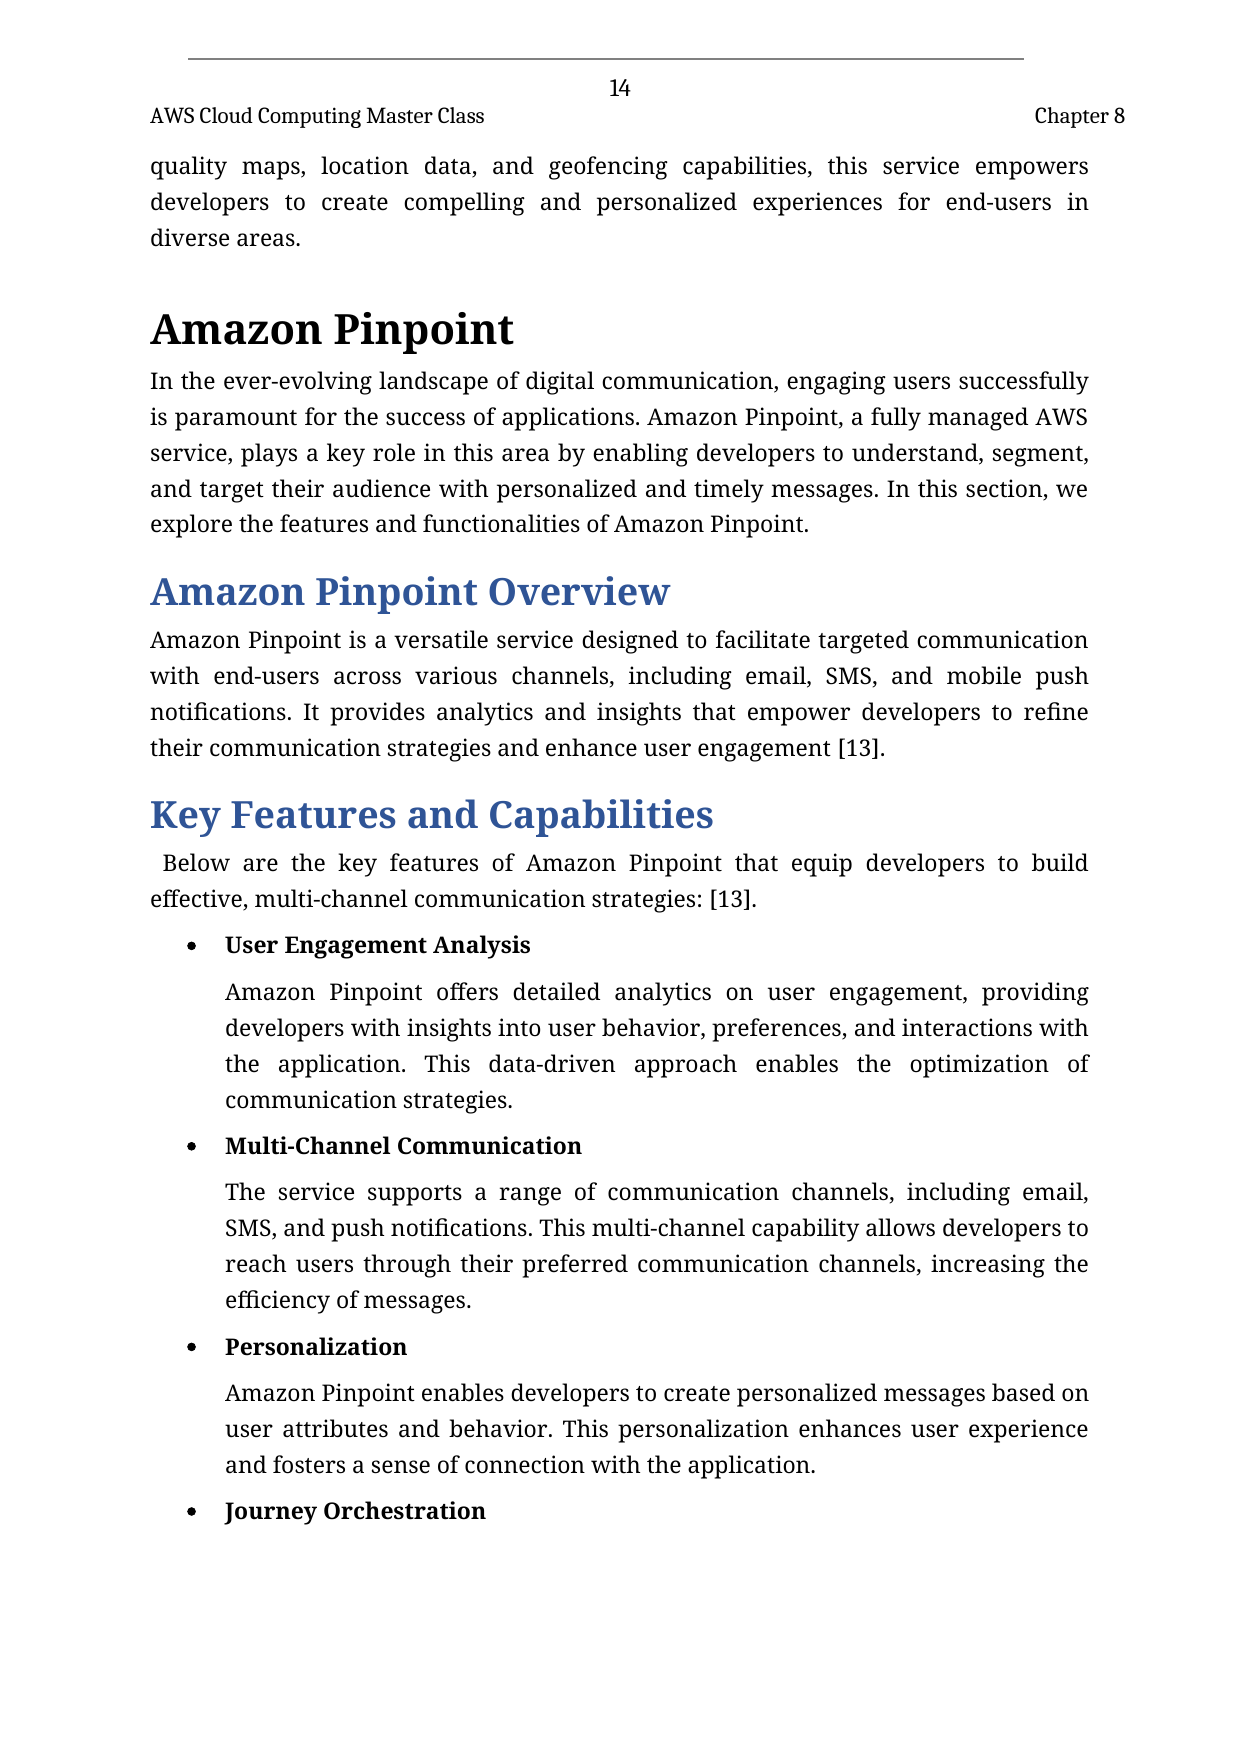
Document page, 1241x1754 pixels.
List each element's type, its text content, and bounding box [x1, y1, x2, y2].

text In the ever-evolving landscape of digital communication, engaging users successfully is paramount for the success of applications. Amazon Pinpoint, a fully managed AWS service, plays a key role in this area by enabling developers to understand, segment, and target their audience with personalized and timely messages. In this section, we explore the features and functionalities of Amazon Pinpoint. [150, 365, 1090, 540]
list User Engagement Analysis [187, 929, 1090, 961]
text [150, 150, 1090, 253]
text Below are the key features of Amazon Pinpoint that equip developers to build effective, multi-channel communication strategies: . [150, 847, 1090, 914]
text Amazon Pinpoint is a versatile service designed to facilitate targeted communication with end-users across various channels, including email, SMS, and mobile push notifications. It provides analytics and insights that empower developers to refine their communication strategies and enhance user engagement. [150, 624, 1090, 763]
subtitle Amazon Pinpoint [150, 299, 1090, 356]
subtitle Amazon Pinpoint Overview [150, 565, 1090, 616]
text Amazon Pinpoint offers detailed analytics on user engagement, providing developers with insights into user behavior, preferences, and interactions with the application. This data-driven approach enables the optimization of communication strategies. [225, 976, 1090, 1115]
subtitle Key Features and Capabilities [150, 788, 1090, 839]
text Amazon Pinpoint enables developers to create personalized messages based on user attributes and behavior. This personalization enhances user experience and fosters a sense of connection with the application. [225, 1377, 1090, 1480]
list Journey Orchestration [187, 1495, 1090, 1526]
text The service supports a range of communication channels, including email, SMS, and push notifications. This multi-channel capability allows developers to reach users through their preferred communication channels, increasing the efficiency of messages. [225, 1176, 1090, 1315]
list Personalization [187, 1330, 1090, 1362]
list Multi-Channel Communication [187, 1130, 1090, 1161]
